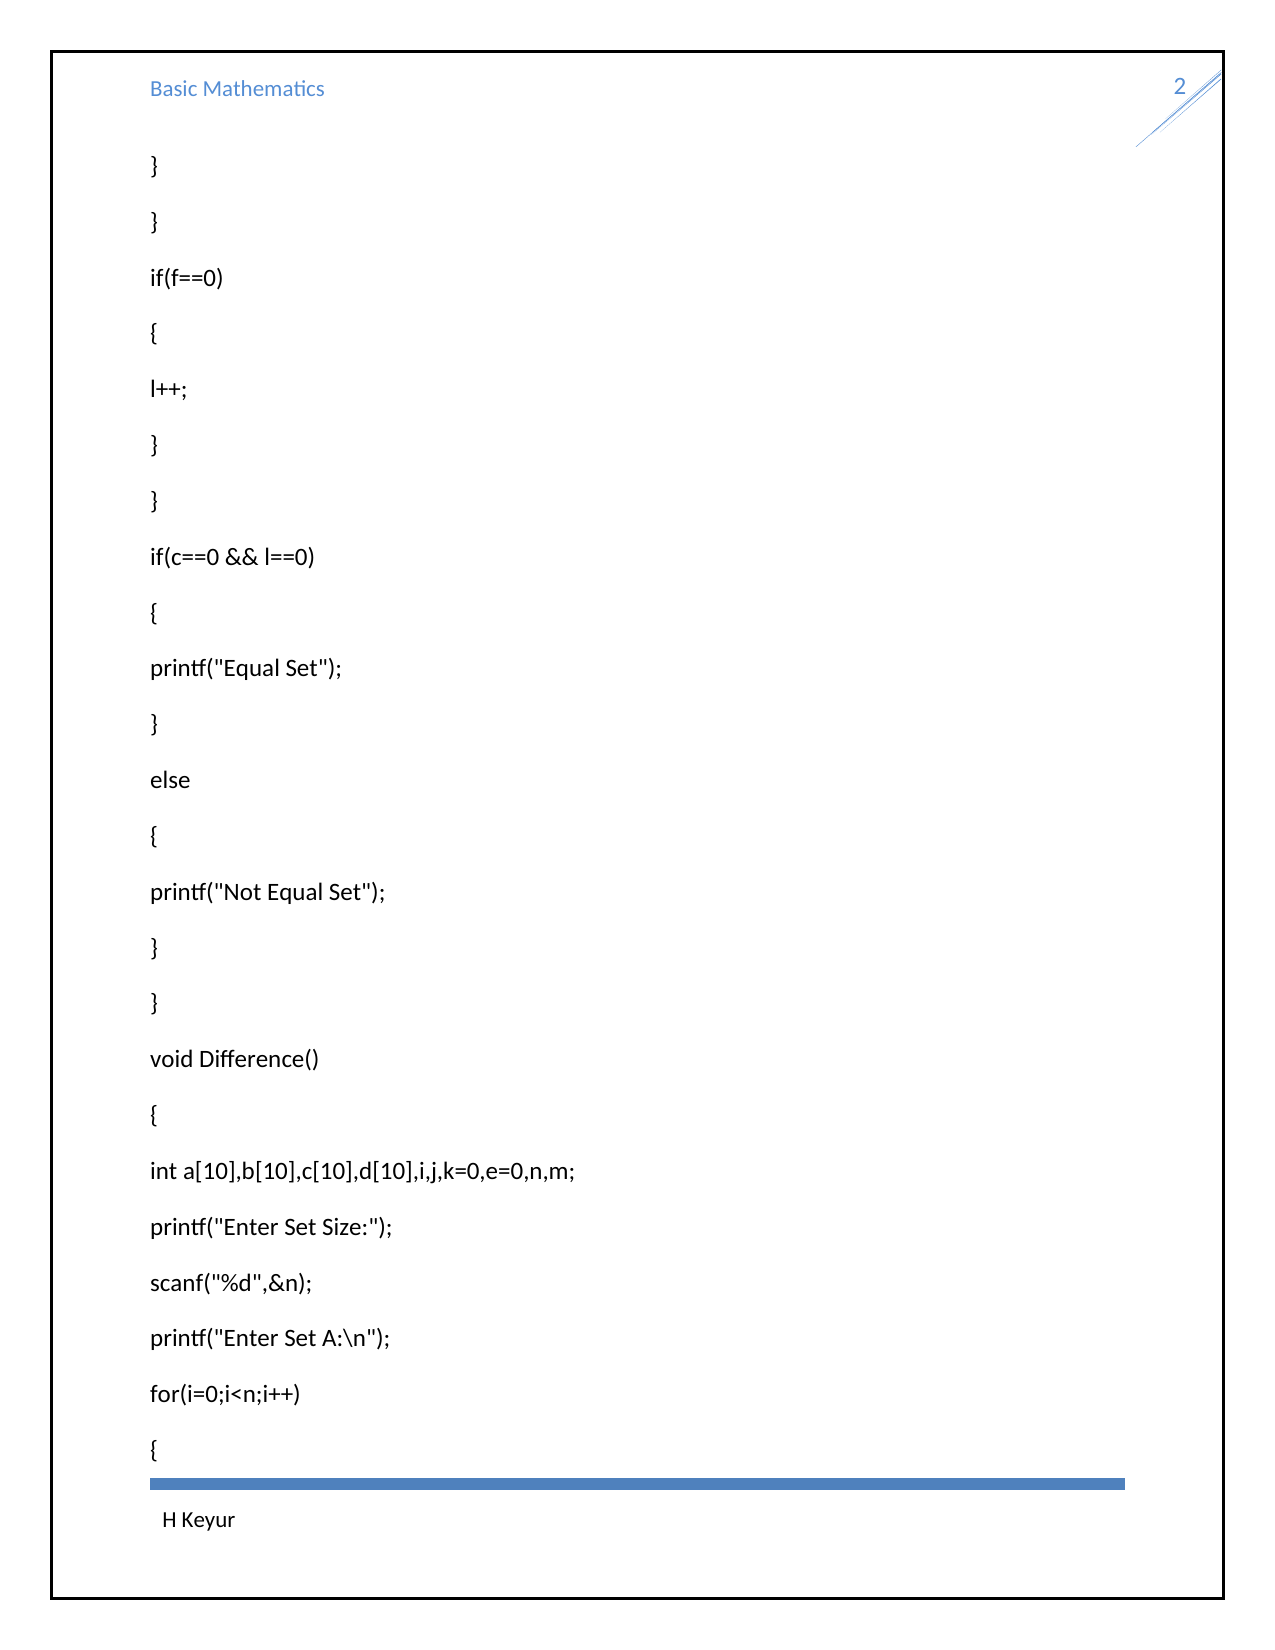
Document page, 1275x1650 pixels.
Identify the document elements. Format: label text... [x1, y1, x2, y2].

text { [150, 820, 1125, 851]
text } [150, 932, 1125, 962]
text { [150, 1099, 1125, 1130]
text scanf("%d",&n); [150, 1267, 1125, 1297]
text void Difference() [150, 1043, 1125, 1074]
text { [150, 597, 1125, 627]
text for(i=0;i<n;i++) [150, 1378, 1125, 1409]
text } [150, 485, 1125, 516]
text if(c==0 && l==0) [150, 541, 1125, 571]
text else [150, 764, 1125, 795]
text printf("Equal Set"); [150, 652, 1125, 683]
text } [150, 206, 1125, 236]
text } [150, 987, 1125, 1018]
text l++; [150, 373, 1125, 404]
text int a[10],b[10],c[10],d[10],i,j,k=0,e=0,n,m; [150, 1155, 1125, 1186]
text printf("Not Equal Set"); [150, 876, 1125, 906]
text if(f==0) [150, 262, 1125, 292]
text printf("Enter Set A:\n"); [150, 1322, 1125, 1353]
text printf("Enter Set Size:"); [150, 1211, 1125, 1241]
text { [150, 1434, 1125, 1465]
text } [150, 708, 1125, 739]
text { [150, 317, 1125, 348]
text } [150, 150, 1125, 181]
text } [150, 429, 1125, 460]
